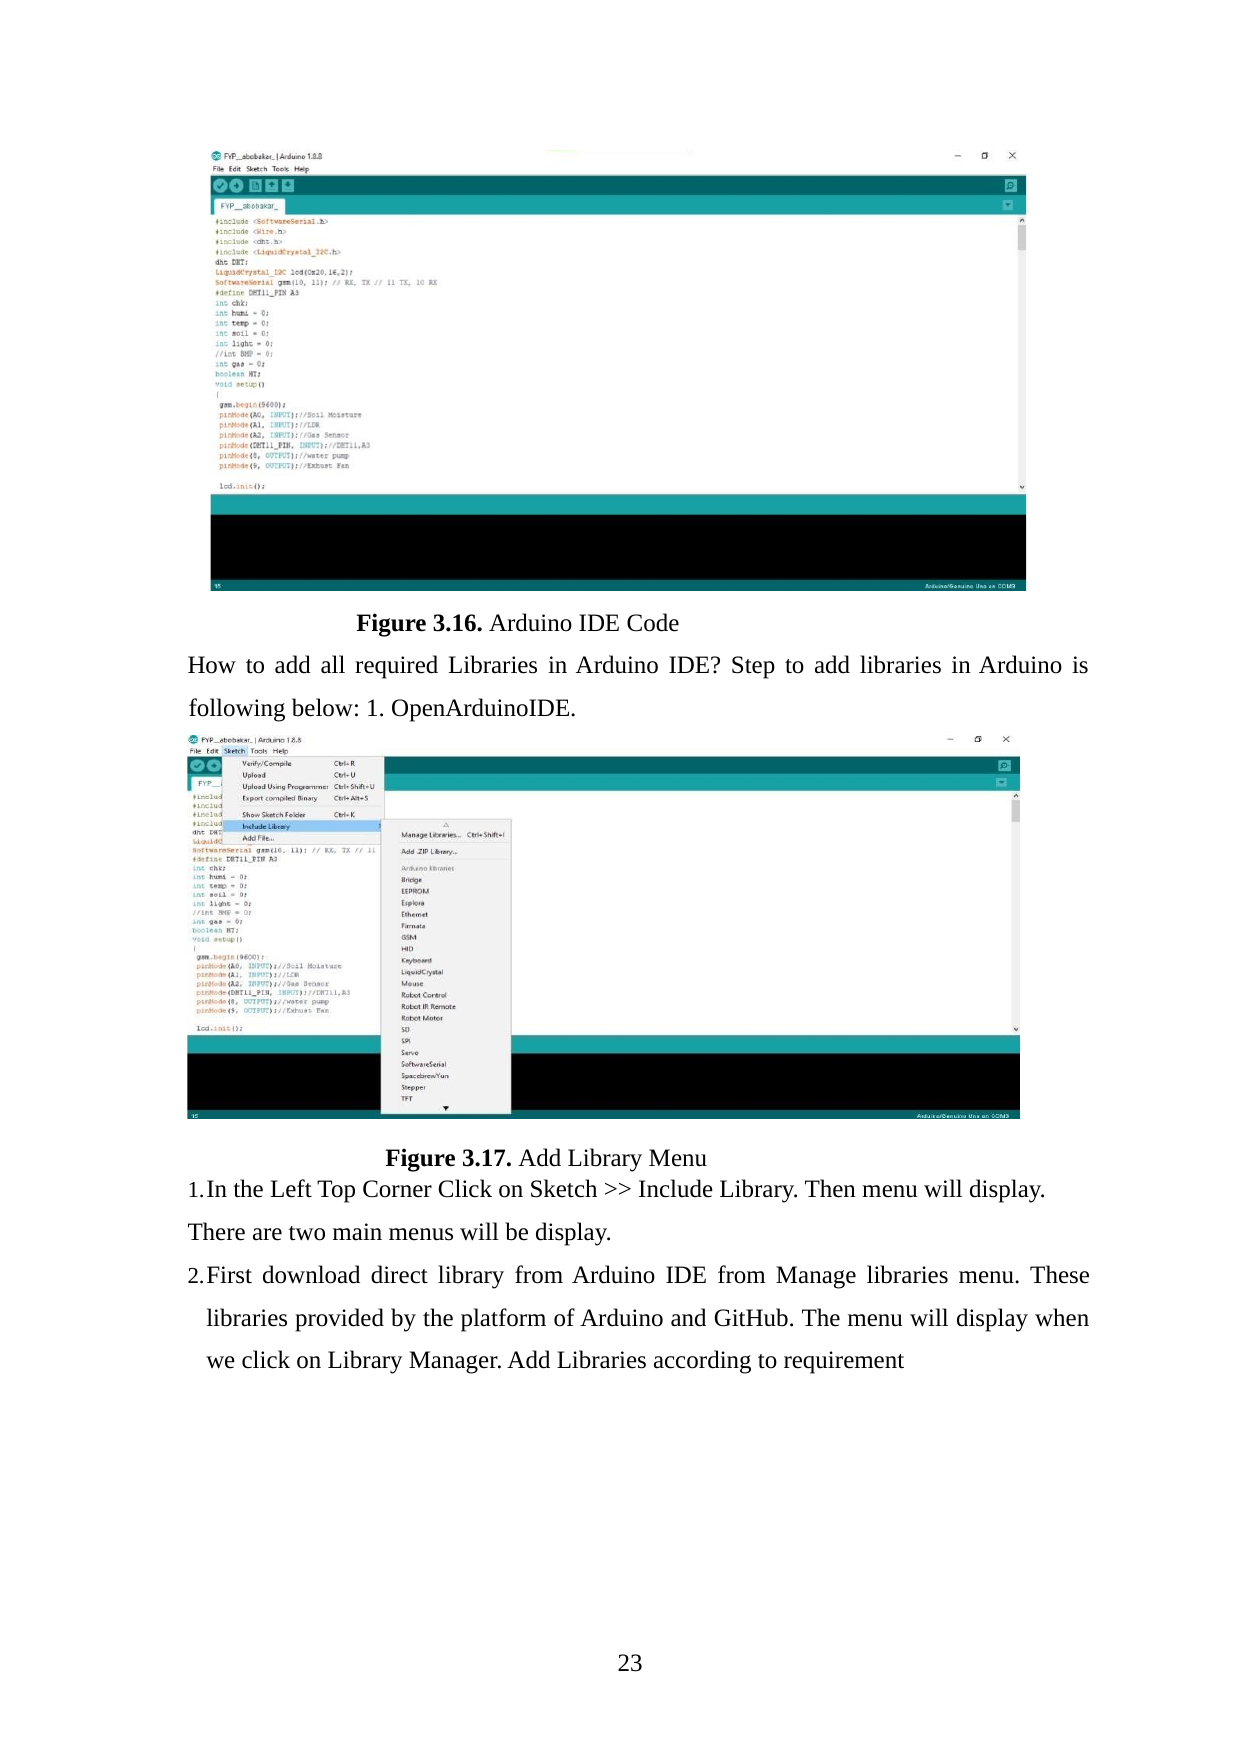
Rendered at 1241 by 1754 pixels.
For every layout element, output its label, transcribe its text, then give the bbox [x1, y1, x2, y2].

list First download direct library from Arduino IDE from Manage libraries menu. These libraries provided by the platform of Arduino and GitHub. The menu will display when we click on Library Manager. Add Libraries according to requirement [187, 1260, 1091, 1374]
subtitle Figure 3.17. Add Library Menu [385, 1143, 1138, 1172]
picture [187, 735, 1020, 1119]
text How to add all required Libraries in Arduino IDE? Step to add libraries in Arduino is following below: 1. OpenArduinoIDE. [187, 651, 1091, 721]
picture [210, 150, 1027, 591]
text There are two main menus will be display. [187, 1217, 1091, 1246]
list In the Left Top Corner Click on Sketch >> Include Library. Then menu will display. [187, 1174, 1091, 1203]
subtitle Figure 3.16. Arduino IDE Code [356, 608, 1138, 636]
